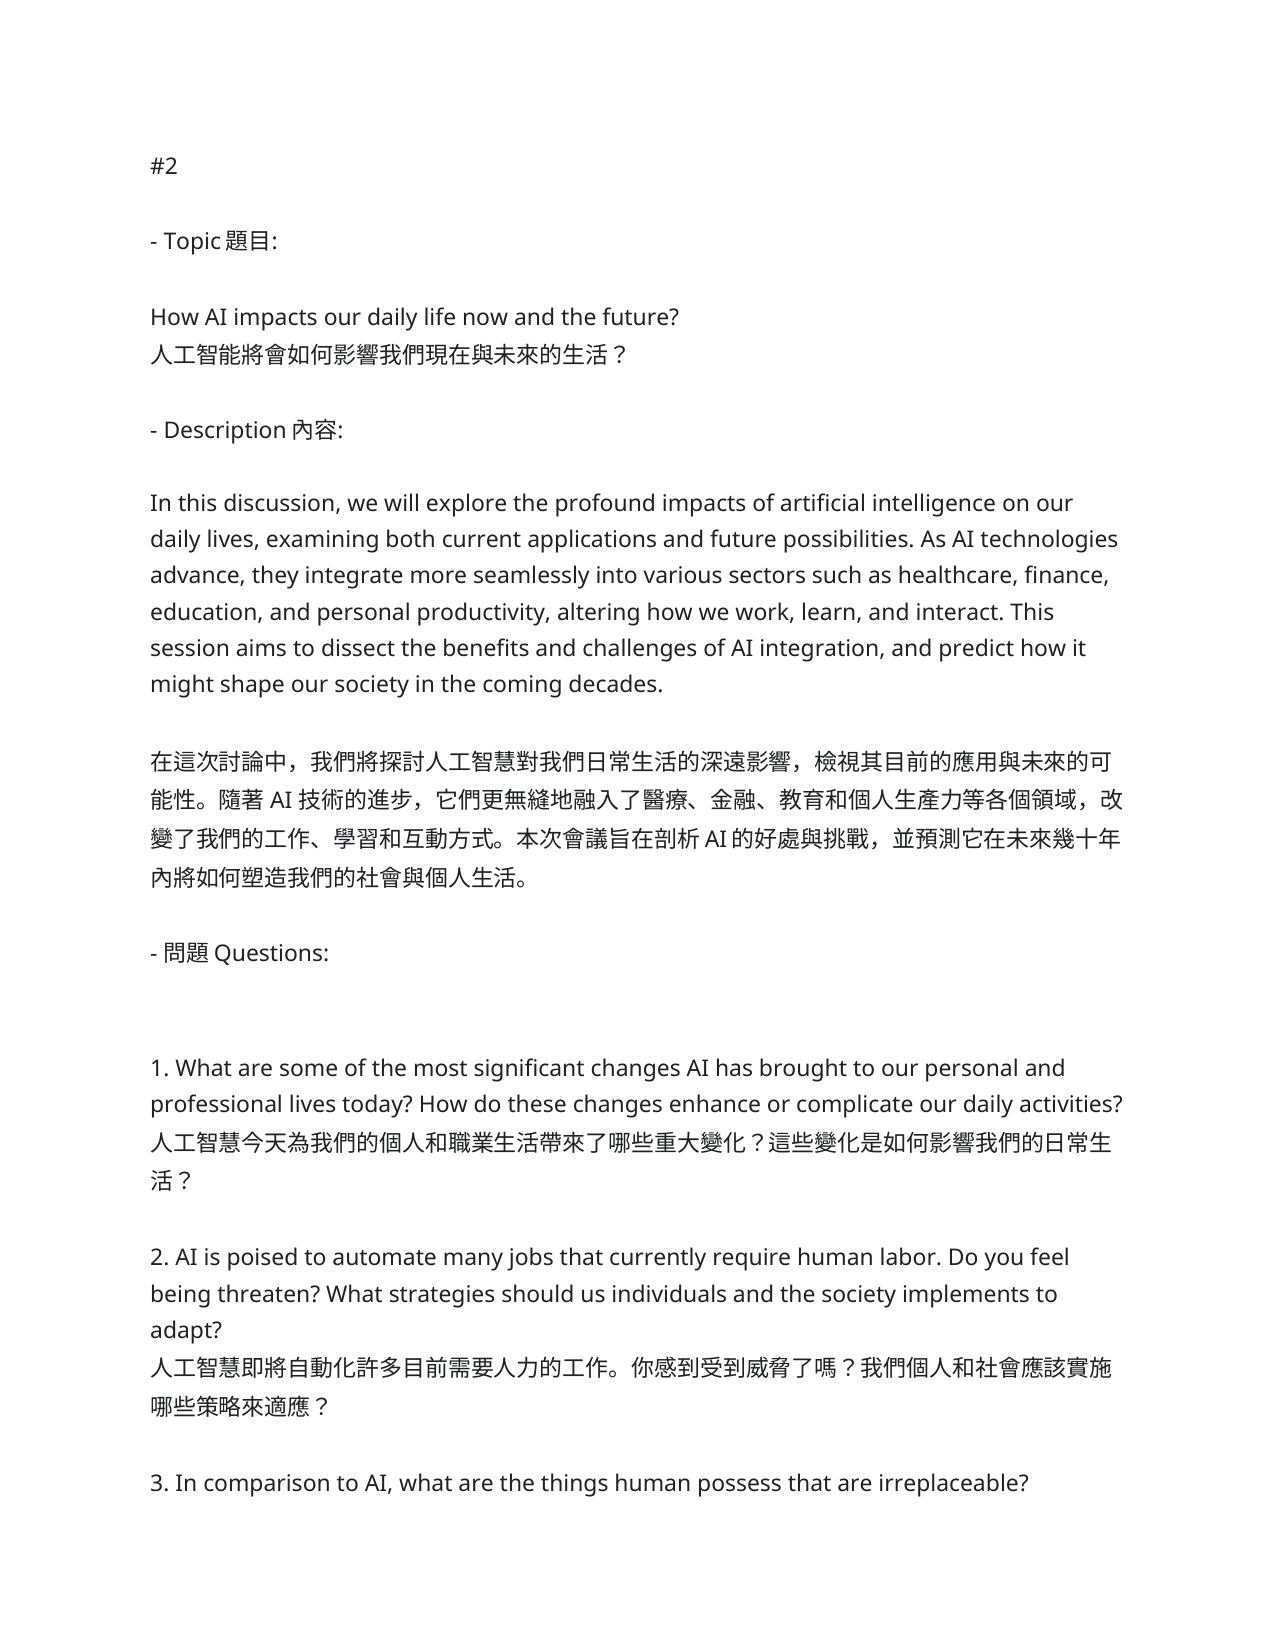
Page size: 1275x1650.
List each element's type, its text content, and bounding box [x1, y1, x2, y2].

text 2. AI is poised to automate many jobs that currently require human labor. Do you feel being threaten? What strategies should us individuals and the society implements to adapt? [150, 1241, 1125, 1345]
text - Description內容: [150, 412, 1125, 445]
text #2 [150, 150, 1125, 181]
text 1. What are some of the most significant changes AI has brought to our personal and professional lives today? How do these changes enhance or complicate our daily activities? [150, 1052, 1125, 1120]
text How AI impacts our daily life now and the future? 人工智能將會如何影響我們現在與未來的生活？ [150, 301, 1125, 370]
text 人工智慧今天為我們的個人和職業生活帶來了哪些重大變化？這些變化是如何影響我們的日常生活？ [150, 1125, 1125, 1196]
text 3. In comparison to AI, what are the things human possess that are irreplaceable? [150, 1467, 1125, 1498]
text 在這次討論中，我們將探討人工智慧對我們日常生活的深遠影響，檢視其目前的應用與未來的可能性。隨著 AI 技術的進步，它們更無縫地融入了醫療、金融、教育和個人生產力等各個領域，改變了我們的工作、學習和互動方式。本次會議旨在剖析AI的好處與挑戰，並預測它在未來幾十年內將如何塑造我們的社會與個人生活。 [150, 744, 1125, 893]
text - Topic題目: [150, 222, 1125, 256]
text In this discussion, we will explore the profound impacts of artificial intelligence on our daily lives, examining both current applications and future possibilities. As AI technologies advance, they integrate more seamlessly into various sectors such as healthcare, finance, education, and personal productivity, altering how we work, learn, and interact. This session aims to dissect the benefits and challenges of AI integration, and predict how it might shape our society in the coming decades. [150, 487, 1125, 699]
text - 問題Questions: [150, 934, 1125, 1047]
text 人工智慧即將自動化許多目前需要人力的工作。你感到受到威脅了嗎？我們個人和社會應該實施哪些策略來適應？ [150, 1350, 1125, 1422]
